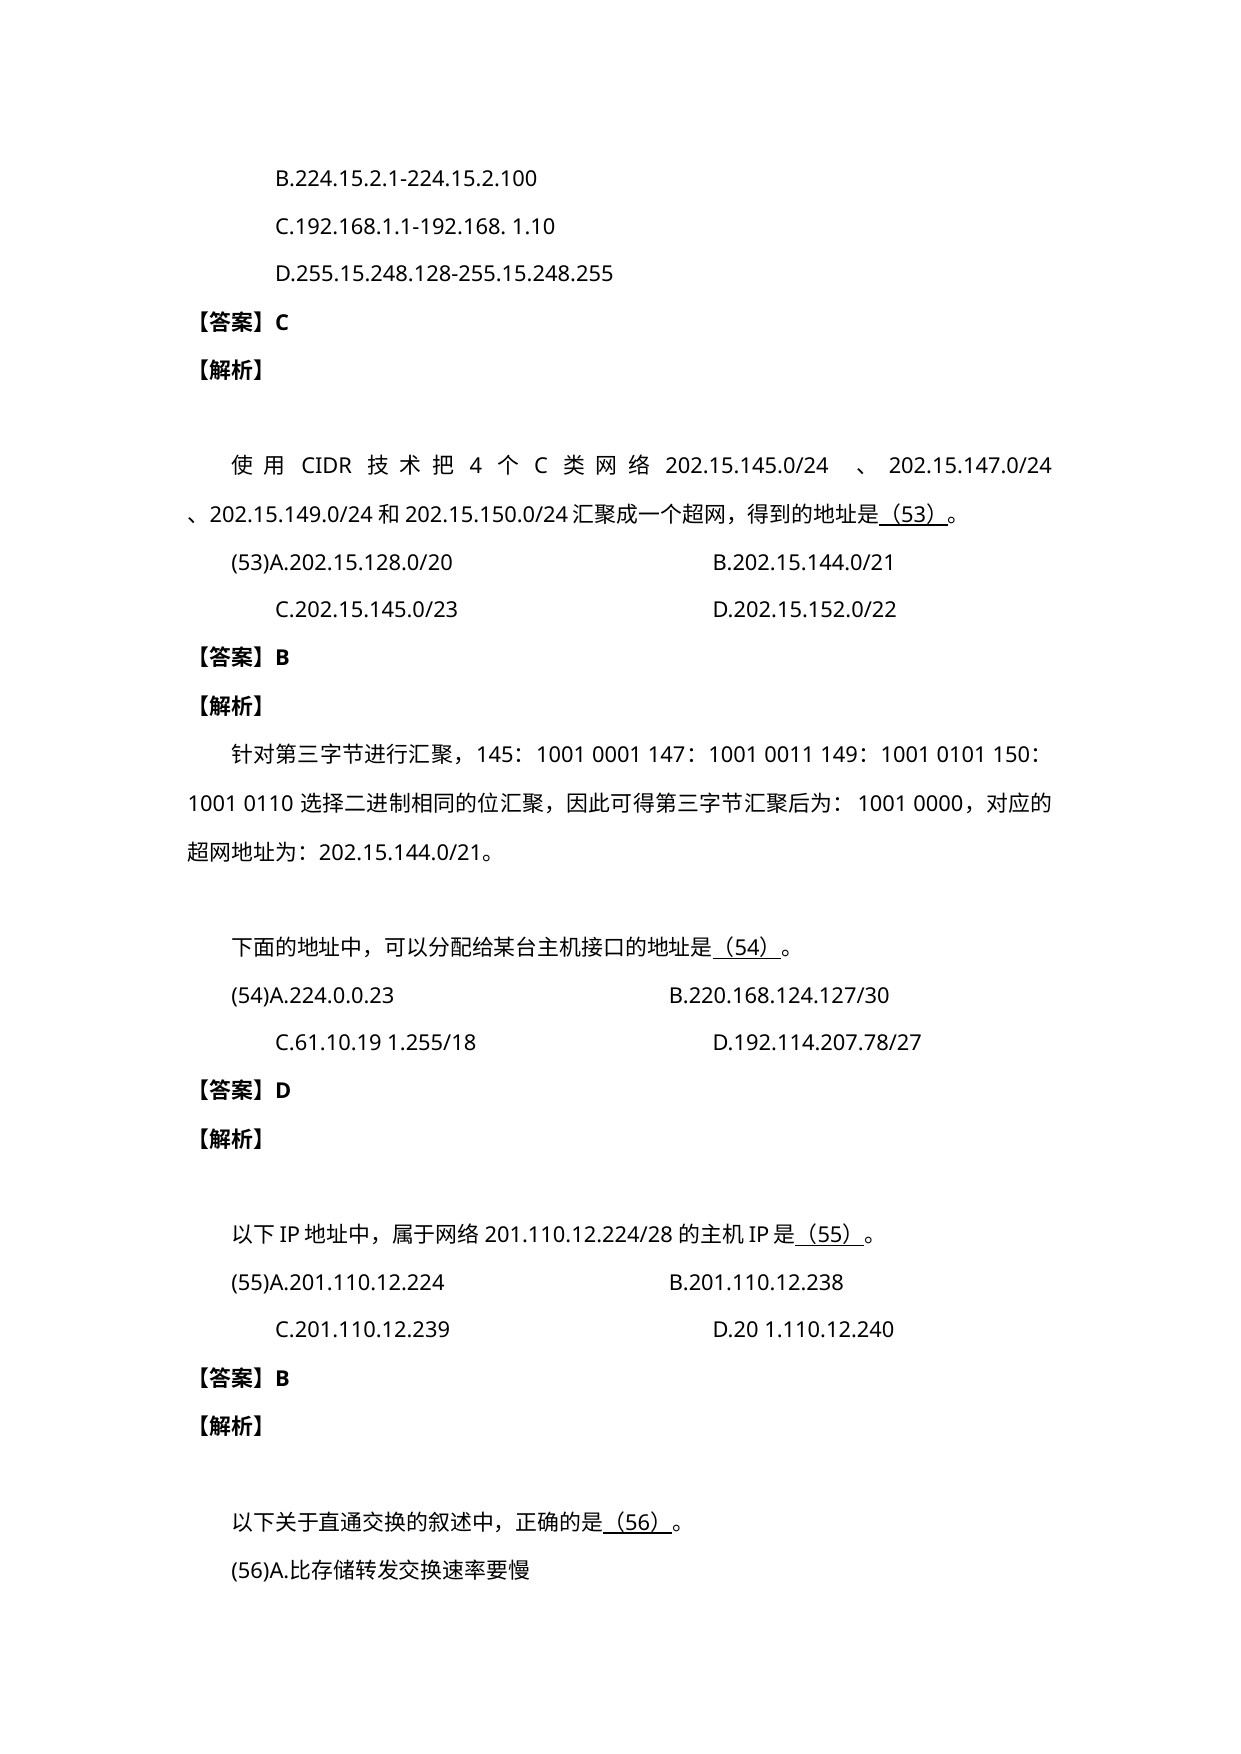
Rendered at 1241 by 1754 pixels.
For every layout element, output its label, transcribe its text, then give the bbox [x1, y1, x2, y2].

text 针对第三字节进行汇聚，145：1001 0001 147：1001 0011 149：1001 0101 150：1001 0110 选择二进制相同的位汇聚，因此可得第三字节汇聚后为：1001 0000，对应的超网地址为：202.15.144.0/21。 [187, 737, 1053, 867]
text 使用CIDR技术把4个C类网络202.15.145.0/24 、202.15.147.0/24 、202.15.149.0/24 和202.15.150.0/24汇聚成一个超网，得到的地址是（53）。 [187, 448, 1053, 529]
text 【解析】 [187, 688, 1053, 721]
text C.202.15.145.0/23 D.202.15.152.0/22 [187, 593, 1053, 625]
text C.192.168.1.1-192.168. 1.10 [187, 209, 1053, 242]
text 【答案】D [187, 1073, 1053, 1106]
text 以下IP地址中，属于网络 201.110.12.224/28 的主机IP是（55）。 [187, 1217, 1053, 1250]
text 以下关于直通交换的叙述中，正确的是（56）。 [187, 1504, 1053, 1537]
text (55)A.201.110.12.224 B.201.110.12.238 [187, 1266, 1053, 1298]
text C.201.110.12.239 D.20 1.110.12.240 [187, 1313, 1053, 1345]
text 【解析】 [187, 1121, 1053, 1154]
text 【答案】B [187, 1360, 1053, 1393]
text (56)A.比存储转发交换速率要慢 [187, 1553, 1053, 1585]
text 【解析】 [187, 352, 1053, 385]
text 【答案】B [187, 640, 1053, 673]
text (54)A.224.0.0.23 B.220.168.124.127/30 [187, 978, 1053, 1011]
text D.255.15.248.128-255.15.248.255 [187, 257, 1053, 289]
text (53)A.202.15.128.0/20 B.202.15.144.0/21 [187, 545, 1053, 578]
text 【解析】 [187, 1409, 1053, 1441]
text B.224.15.2.1-224.15.2.100 [187, 162, 1053, 194]
text 【答案】C [187, 304, 1053, 337]
text 下面的地址中，可以分配给某台主机接口的地址是（54）。 [187, 930, 1053, 962]
text C.61.10.19 1.255/18 D.192.114.207.78/27 [187, 1026, 1053, 1058]
